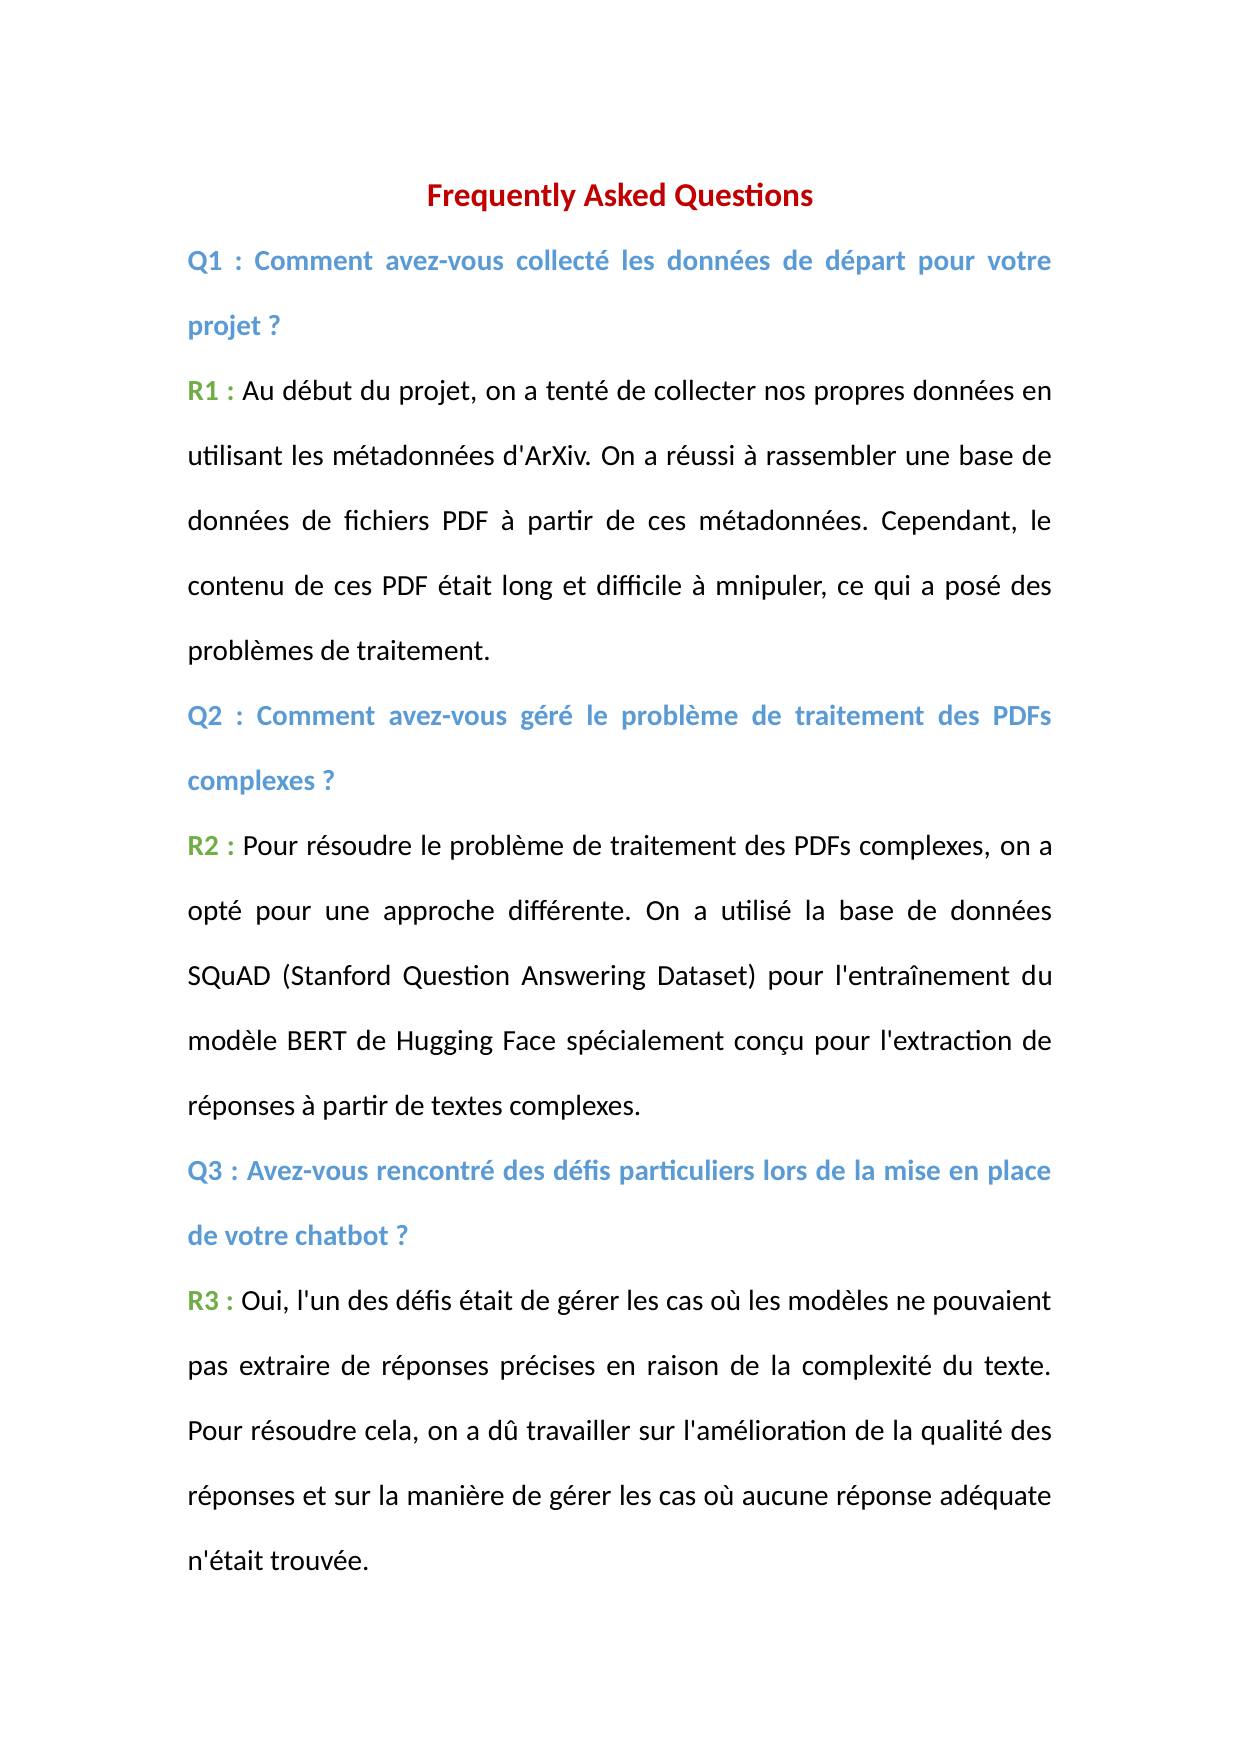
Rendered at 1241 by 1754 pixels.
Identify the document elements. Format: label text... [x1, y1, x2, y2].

text Q3 : Avez-vous rencontré des défis particuliers lors de la mise en place de votre chatbot ? [187, 1137, 1053, 1267]
text R3 : Oui, l'un des défis était de gérer les cas où les modèles ne pouvaient pas extraire de réponses précises en raison de la complexité du texte. Pour résoudre cela, on a dû travailler sur l'amélioration de la qualité des réponses et sur la manière de gérer les cas où aucune réponse adéquate n'était trouvée. [187, 1267, 1053, 1592]
text Q1 : Comment avez-vous collecté les données de départ pour votre projet ? [187, 227, 1053, 357]
text R2 : Pour résoudre le problème de traitement des PDFs complexes, on a opté pour une approche différente. On a utilisé la base de données SQuAD (Stanford Question Answering Dataset) pour l'entraînement du modèle BERT de Hugging Face spécialement conçu pour l'extraction de réponses à partir de textes complexes. [187, 812, 1053, 1137]
text Q2 : Comment avez-vous géré le problème de traitement des PDFs complexes ? [187, 682, 1053, 812]
text Frequently Asked Questions [187, 162, 1053, 227]
text R1 : Au début du projet, on a tenté de collecter nos propres données en utilisant les métadonnées d'ArXiv. On a réussi à rassembler une base de données de fichiers PDF à partir de ces métadonnées. Cependant, le contenu de ces PDF était long et difficile à mnipuler, ce qui a posé des problèmes de traitement. [187, 357, 1053, 682]
